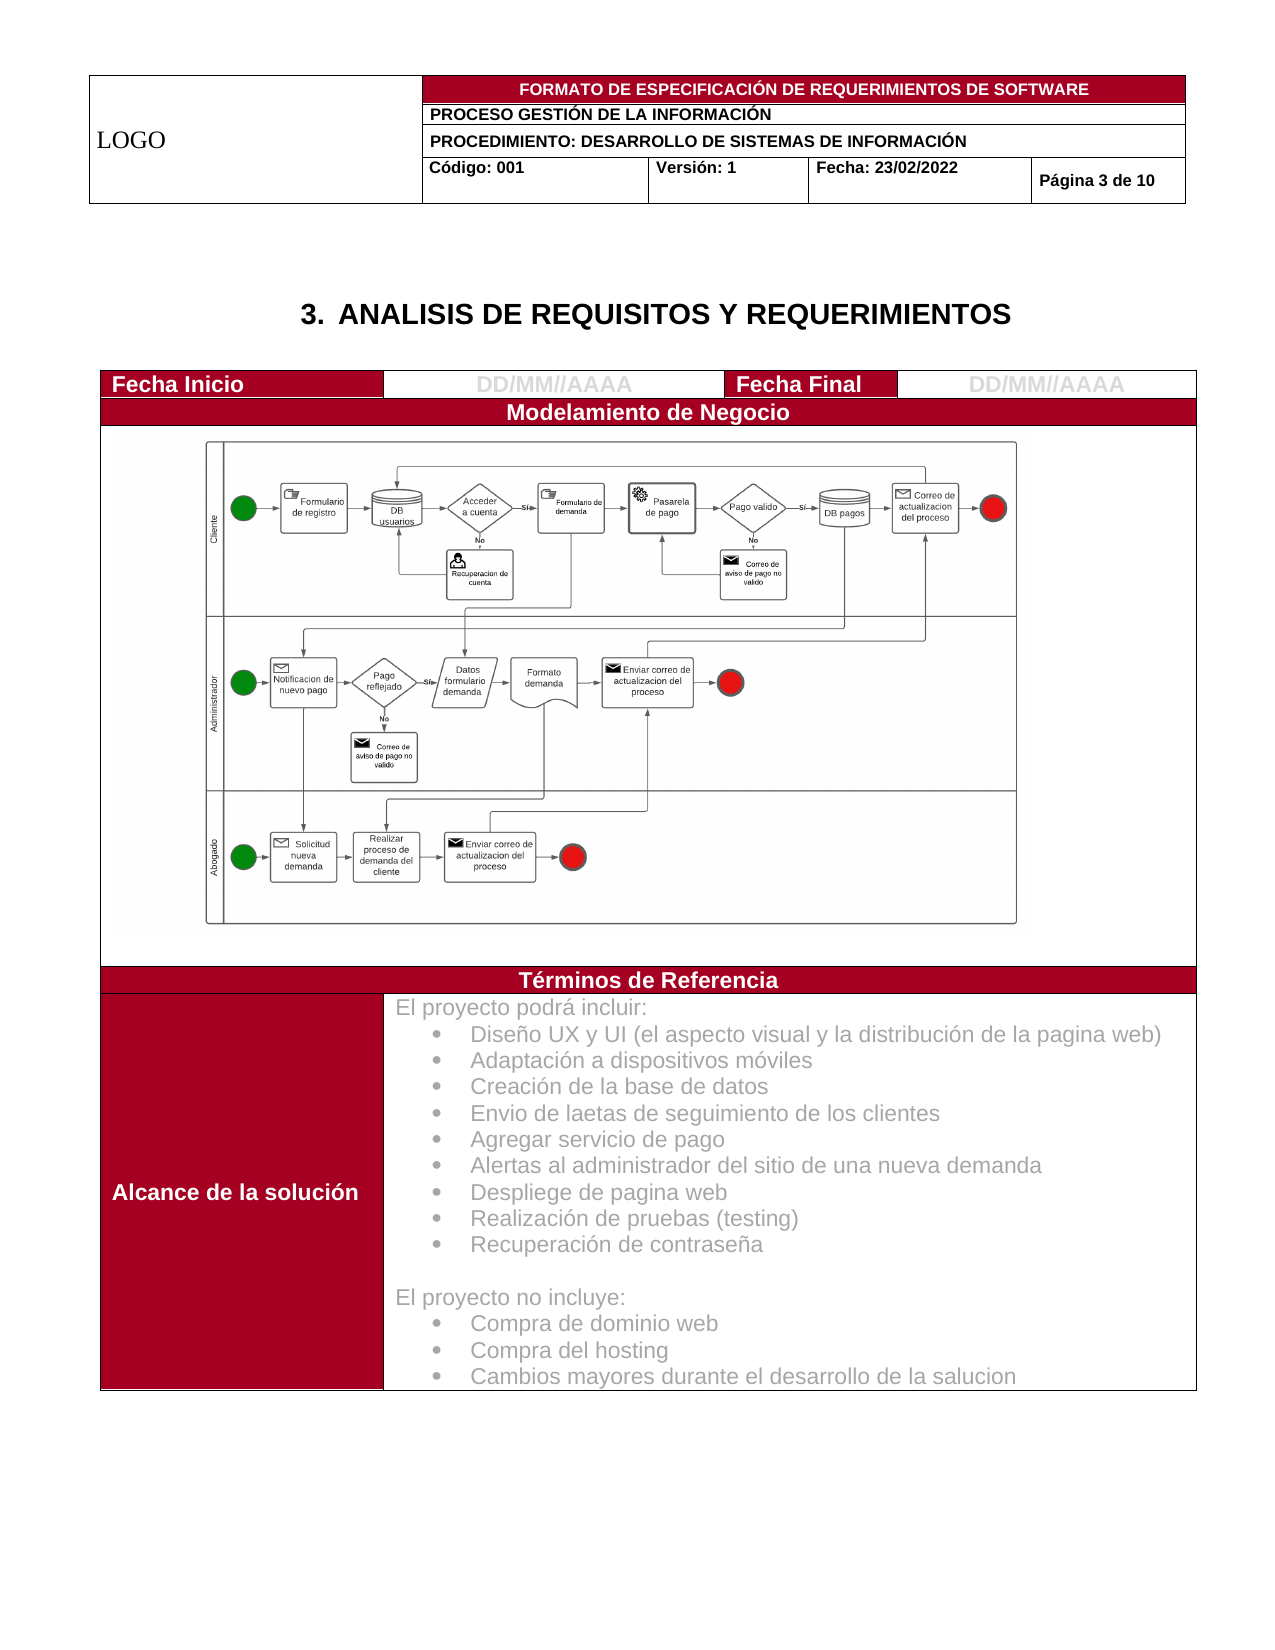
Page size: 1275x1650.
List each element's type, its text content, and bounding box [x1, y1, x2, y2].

table_cell Modelamiento de Negocio [101, 399, 1196, 425]
table_header Fecha Inicio [101, 371, 383, 397]
table_header DD/MM//AAAA [384, 371, 724, 397]
table_cell Alcance de la solución [101, 994, 383, 1389]
table_cell [101, 426, 1196, 966]
picture [111, 426, 1033, 940]
table_header Fecha Final [725, 371, 897, 397]
table_cell Términos de Referencia [101, 967, 1196, 993]
table_header DD/MM//AAAA [898, 371, 1196, 397]
table_cell El proyecto podrá incluir: Diseño UX y UI (el aspecto visual y la distribución de la pagina web) Adaptación a dispositivos móviles Creación de la base de datos Envio de laetas de seguimiento de los clientes Agregar servicio de pago Alertas al administrador del sitio de una nueva demanda Despliege de pagina web Realización de pruebas (testing) Recuperación de contraseña El proyecto no incluye: Compra de dominio web Compra del hosting Cambios mayores durante el desarrollo de la salucion [384, 994, 1196, 1389]
subtitle ANALISIS DE REQUISITOS Y REQUERIMIENTOS [215, 297, 1098, 330]
